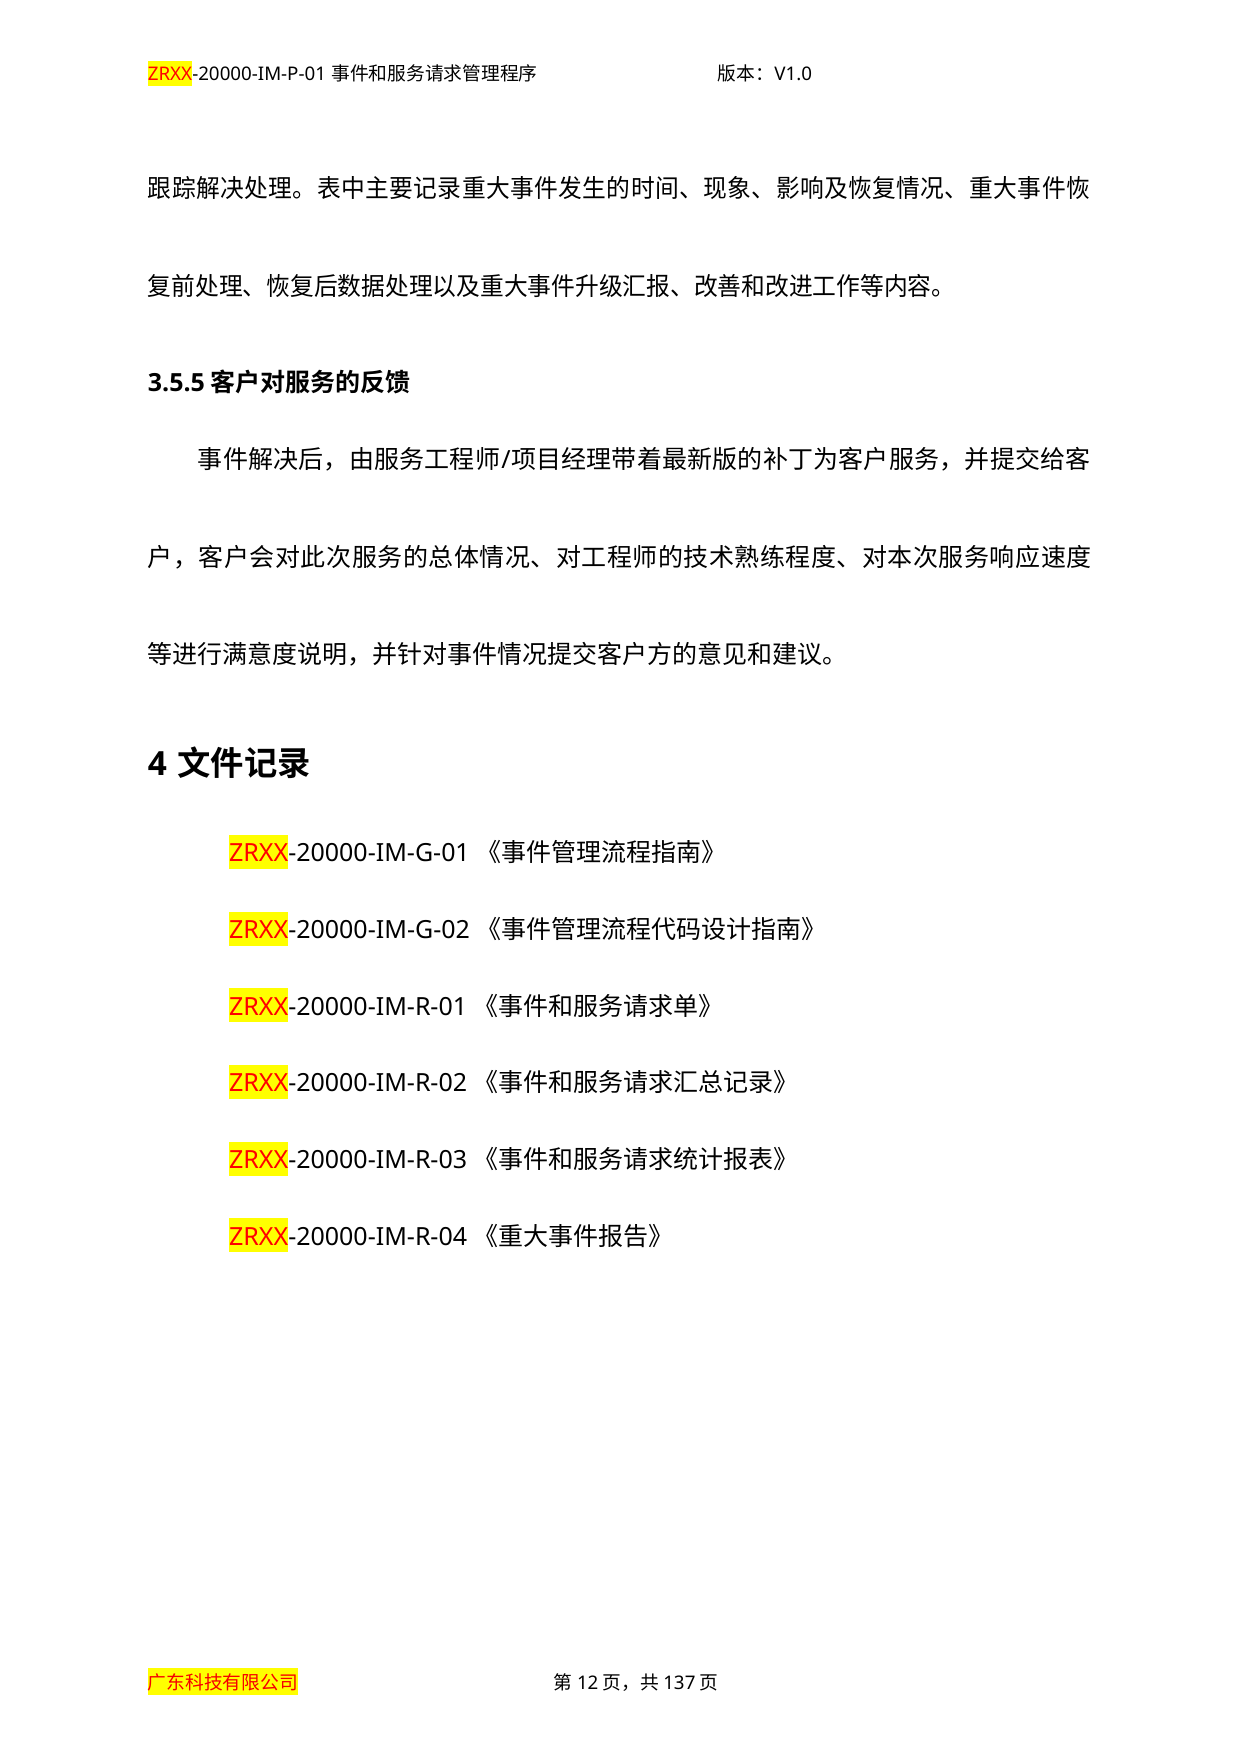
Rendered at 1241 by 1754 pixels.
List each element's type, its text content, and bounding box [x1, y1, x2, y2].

subtitle 文件记录 [148, 728, 1092, 793]
text ZRXX-20000-IM-G-02 《事件管理流程代码设计指南》 [229, 895, 1092, 960]
subtitle 3.5.5客户对服务的反馈 [148, 348, 1092, 413]
text ZRXX-20000-IM-R-04 《重大事件报告》 [229, 1202, 1092, 1267]
text ZRXX-20000-IM-R-03 《事件和服务请求统计报表》 [229, 1125, 1092, 1190]
text 事件解决后，由服务工程师/项目经理带着最新版的补丁为客户服务，并提交给客户，客户会对此次服务的总体情况、对工程师的技术熟练程度、对本次服务响应速度等进行满意度说明，并针对事件情况提交客户方的意见和建议。 [148, 425, 1092, 685]
text ZRXX-20000-IM-R-01 《事件和服务请求单》 [229, 972, 1092, 1037]
text ZRXX-20000-IM-R-02 《事件和服务请求汇总记录》 [229, 1048, 1092, 1113]
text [148, 154, 1092, 317]
text ZRXX-20000-IM-G-01 《事件管理流程指南》 [229, 818, 1092, 883]
